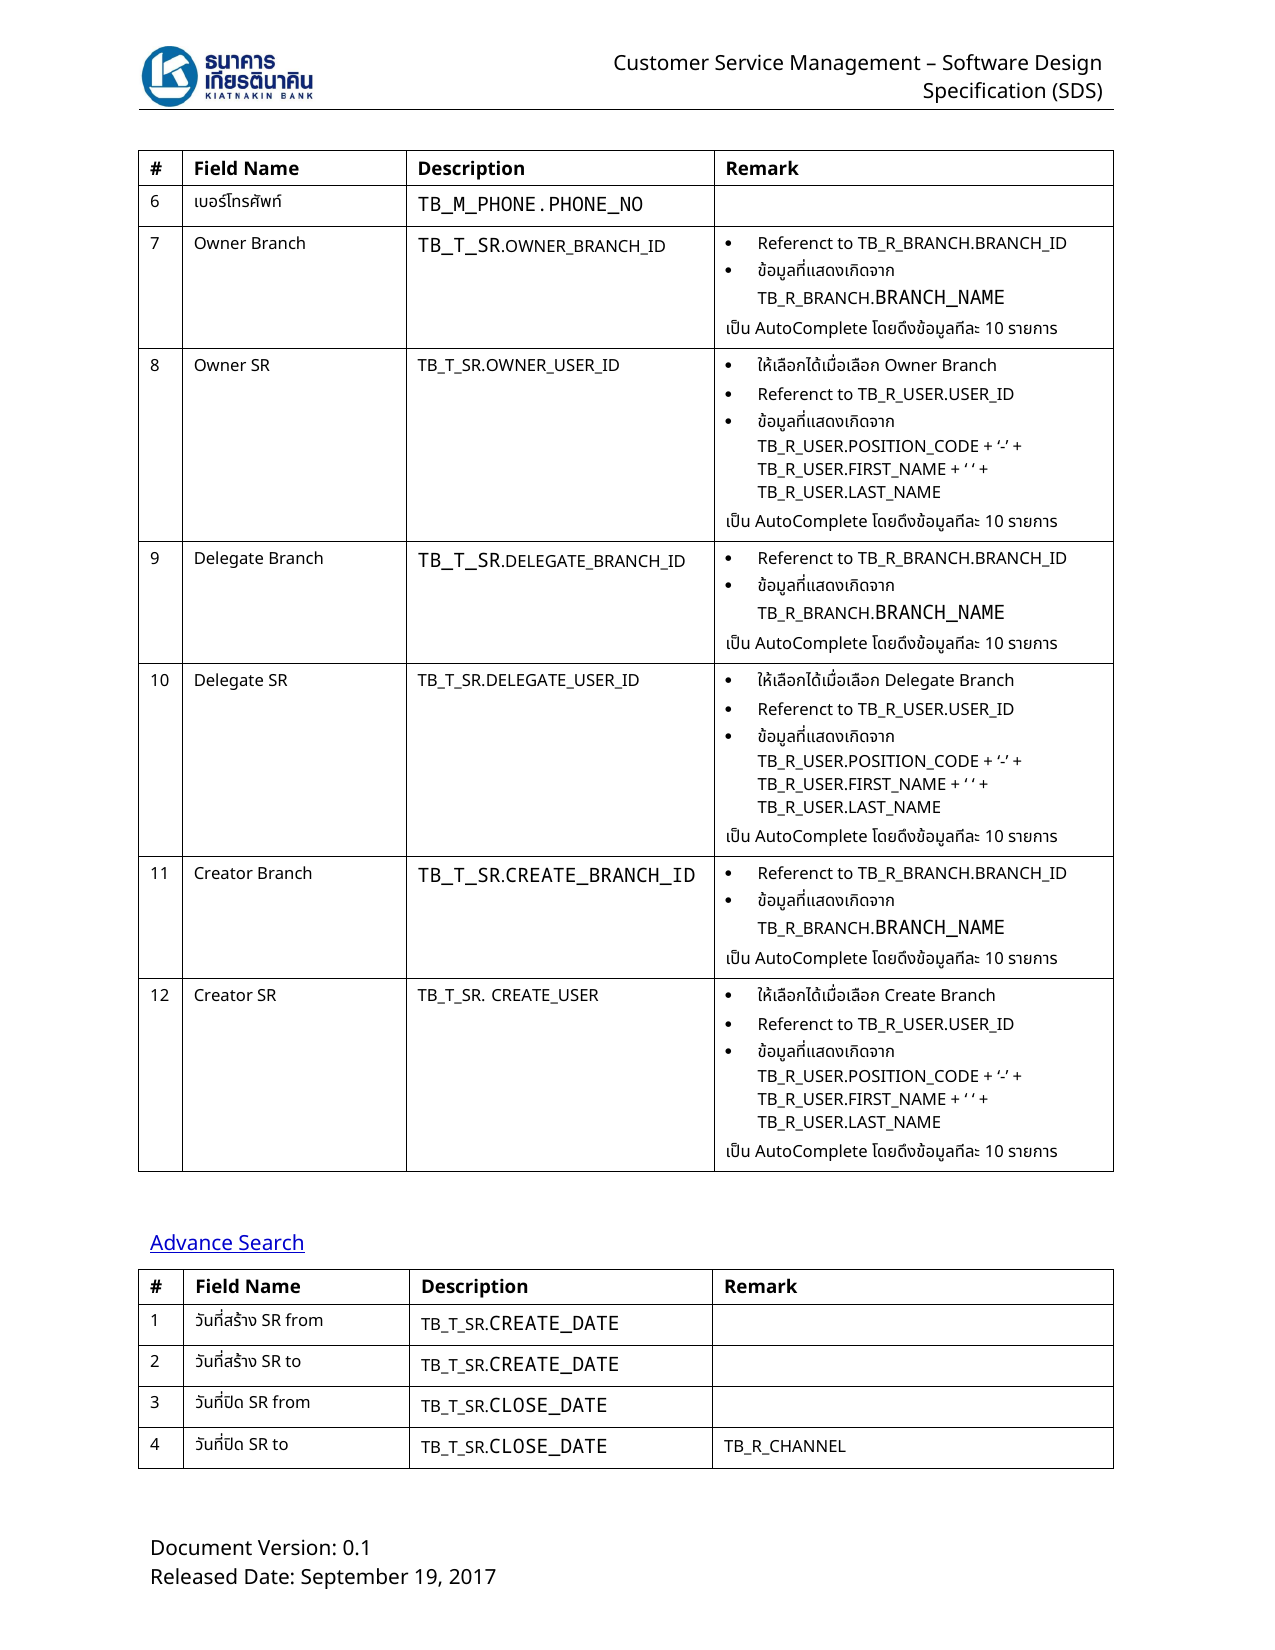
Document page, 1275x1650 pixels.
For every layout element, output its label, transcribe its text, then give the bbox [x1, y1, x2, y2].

subtitle Advance Search [150, 1228, 1125, 1256]
table_cell Referenct to TB_R_BRANCH.BRANCH_ID ข้อมูลที่แสดงเกิดจาก TB_R_BRANCH.BRANCH_NAME เป็น AutoComplete โดยดึงข้อมูลทีละ 10 รายการ [715, 227, 1113, 348]
table_cell TB_T_SR. CREATE_USER [407, 979, 714, 1171]
table_cell [713, 1387, 1113, 1427]
table_cell Delegate Branch [183, 542, 406, 663]
table_cell TB_M_PHONE.PHONE_NO [407, 186, 714, 226]
table_cell วันที่ปิด SR to [184, 1428, 409, 1468]
table_cell TB_T_SR.OWNER_USER_ID [407, 349, 714, 541]
table_cell TB_T_SR.CREATE_DATE [410, 1305, 712, 1345]
table_cell เบอร์โทรศัพท์ [183, 186, 406, 226]
table_cell 12 [139, 979, 182, 1171]
table_cell Delegate SR [183, 664, 406, 856]
table_cell 9 [139, 542, 182, 663]
table_header # [139, 151, 182, 185]
table_cell Owner SR [183, 349, 406, 541]
table_cell TB_T_SR.OWNER_BRANCH_ID [407, 227, 714, 348]
table_cell Creator SR [183, 979, 406, 1171]
table_cell วันที่สร้าง SR from [184, 1305, 409, 1345]
table_cell TB_T_SR.CLOSE_DATE [410, 1387, 712, 1427]
table_cell วันที่ปิด SR from [184, 1387, 409, 1427]
table_cell 4 [139, 1428, 183, 1468]
table_cell Referenct to TB_R_BRANCH.BRANCH_ID ข้อมูลที่แสดงเกิดจาก TB_R_BRANCH.BRANCH_NAME เป็น AutoComplete โดยดึงข้อมูลทีละ 10 รายการ [715, 542, 1113, 663]
table_header # [139, 1270, 183, 1303]
table_cell TB_T_SR.DELEGATE_BRANCH_ID [407, 542, 714, 663]
table_cell 1 [139, 1305, 183, 1345]
table_cell TB_T_SR.DELEGATE_USER_ID [407, 664, 714, 856]
table_cell Owner Branch [183, 227, 406, 348]
table_cell [713, 1305, 1113, 1345]
table_cell [713, 1346, 1113, 1386]
table_cell 8 [139, 349, 182, 541]
table_header Description [410, 1270, 712, 1303]
table_header Field Name [184, 1270, 409, 1303]
table_cell TB_R_CHANNEL [713, 1428, 1113, 1468]
table_cell วันที่สร้าง SR to [184, 1346, 409, 1386]
table_cell 6 [139, 186, 182, 226]
table_header Field Name [183, 151, 406, 185]
table_cell TB_T_SR.CREATE_DATE [410, 1346, 712, 1386]
table_cell ให้เลือกได้เมื่อเลือก Create Branch Referenct to TB_R_USER.USER_ID ข้อมูลที่แสดงเกิดจาก TB_R_USER.POSITION_CODE + ‘-’ + TB_R_USER.FIRST_NAME + ‘ ‘ + TB_R_USER.LAST_NAME เป็น AutoComplete โดยดึงข้อมูลทีละ 10 รายการ [715, 979, 1113, 1171]
table_cell 3 [139, 1387, 183, 1427]
table_cell [715, 186, 1113, 226]
table_cell TB_T_SR.CREATE_BRANCH_ID [407, 857, 714, 978]
table_header Description [407, 151, 714, 185]
table_cell TB_T_SR.CLOSE_DATE [410, 1428, 712, 1468]
table_header Remark [713, 1270, 1113, 1303]
table_header Remark [715, 151, 1113, 185]
table_cell 7 [139, 227, 182, 348]
table_cell ให้เลือกได้เมื่อเลือก Delegate Branch Referenct to TB_R_USER.USER_ID ข้อมูลที่แสดงเกิดจาก TB_R_USER.POSITION_CODE + ‘-’ + TB_R_USER.FIRST_NAME + ‘ ‘ + TB_R_USER.LAST_NAME เป็น AutoComplete โดยดึงข้อมูลทีละ 10 รายการ [715, 664, 1113, 856]
table_cell 10 [139, 664, 182, 856]
table_cell Referenct to TB_R_BRANCH.BRANCH_ID ข้อมูลที่แสดงเกิดจาก TB_R_BRANCH.BRANCH_NAME เป็น AutoComplete โดยดึงข้อมูลทีละ 10 รายการ [715, 857, 1113, 978]
table_cell 11 [139, 857, 182, 978]
table_cell Creator Branch [183, 857, 406, 978]
table_cell ให้เลือกได้เมื่อเลือก Owner Branch Referenct to TB_R_USER.USER_ID ข้อมูลที่แสดงเกิดจาก TB_R_USER.POSITION_CODE + ‘-’ + TB_R_USER.FIRST_NAME + ‘ ‘ + TB_R_USER.LAST_NAME เป็น AutoComplete โดยดึงข้อมูลทีละ 10 รายการ [715, 349, 1113, 541]
table_cell 2 [139, 1346, 183, 1386]
